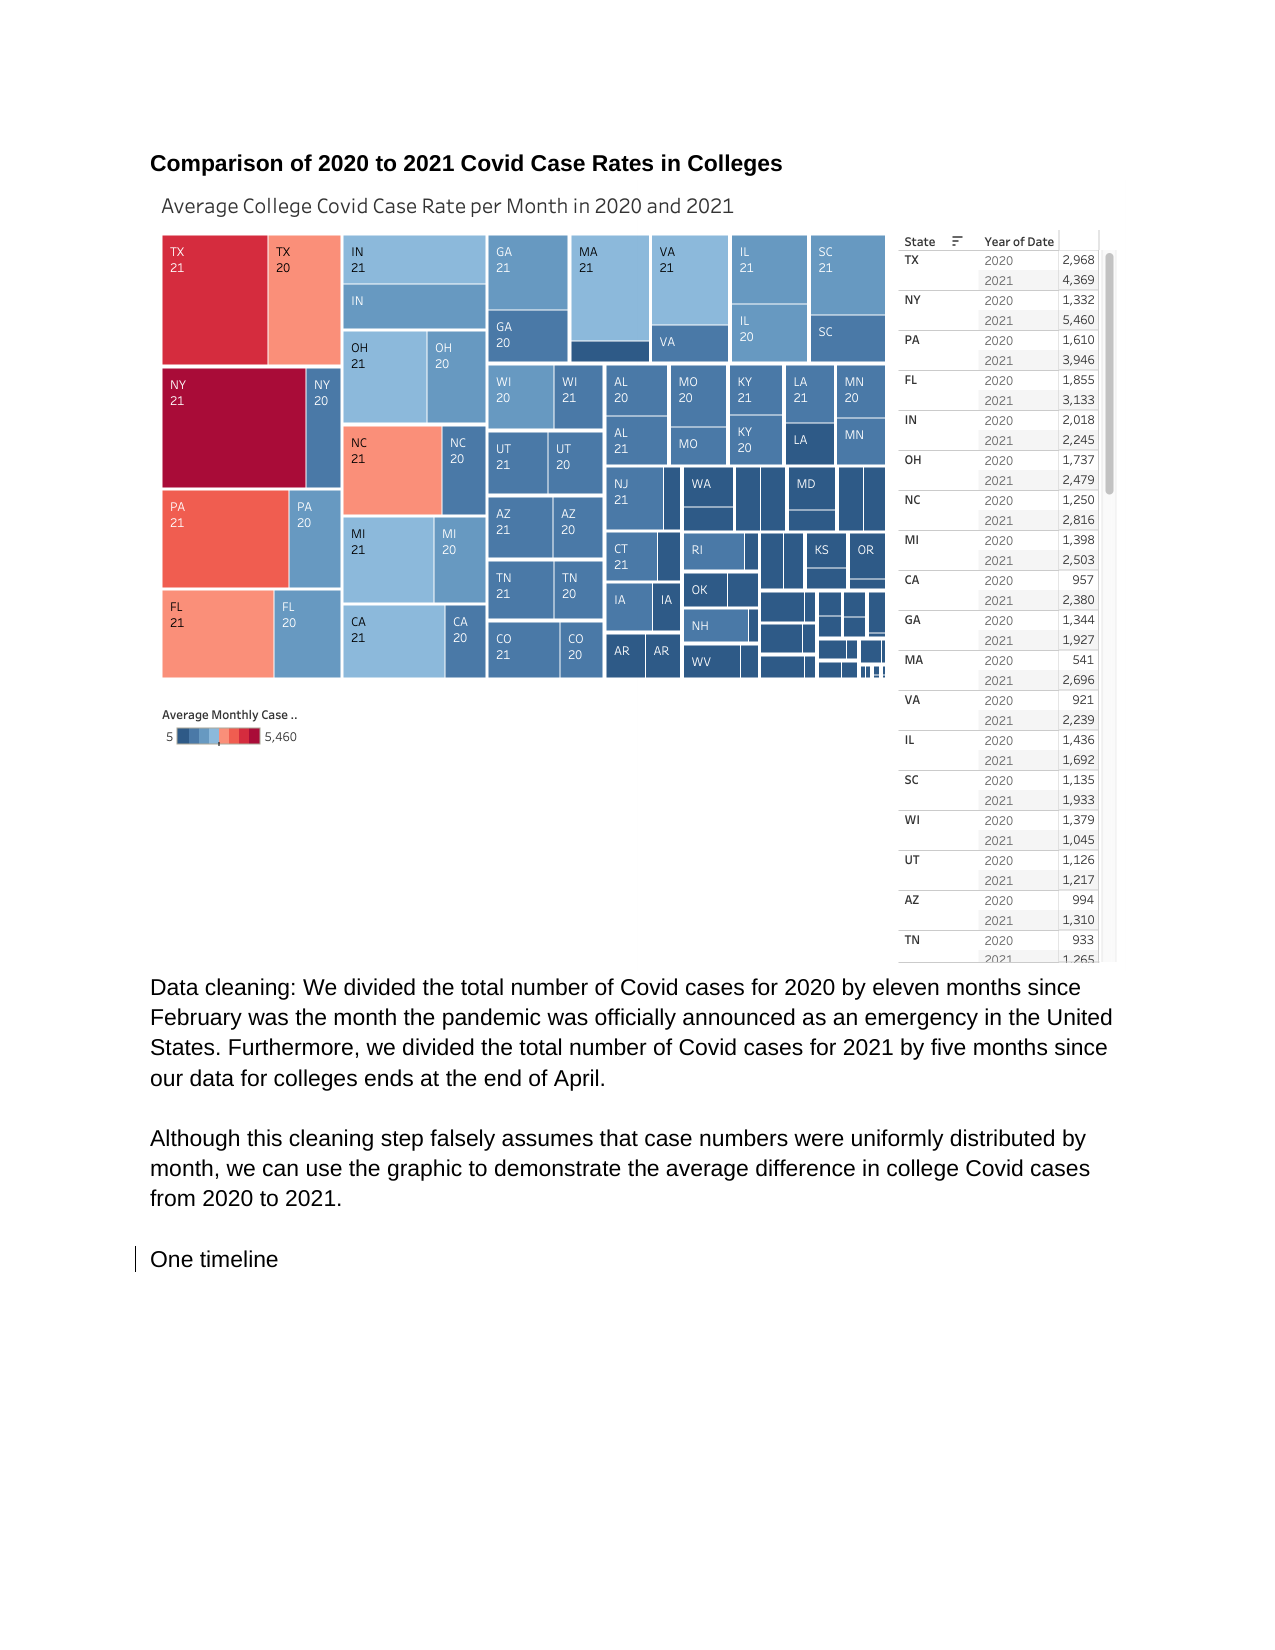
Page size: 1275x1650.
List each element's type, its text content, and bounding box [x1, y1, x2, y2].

text Comparison of 2020 to 2021 Covid Case Rates in Colleges [150, 150, 1125, 180]
text Although this cleaning step falsely assumes that case numbers were uniformly distributed by month, we can use the graphic to demonstrate the average difference in college Covid cases from 2020 to 2021. [150, 1125, 1125, 1212]
picture [150, 180, 1126, 971]
text Data cleaning: We divided the total number of Covid cases for 2020 by eleven months since February was the month the pandemic was officially announced as an emergency in the United States. Furthermore, we divided the total number of Covid cases for 2021 by five months since our data for colleges ends at the end of April. [150, 974, 1125, 1091]
